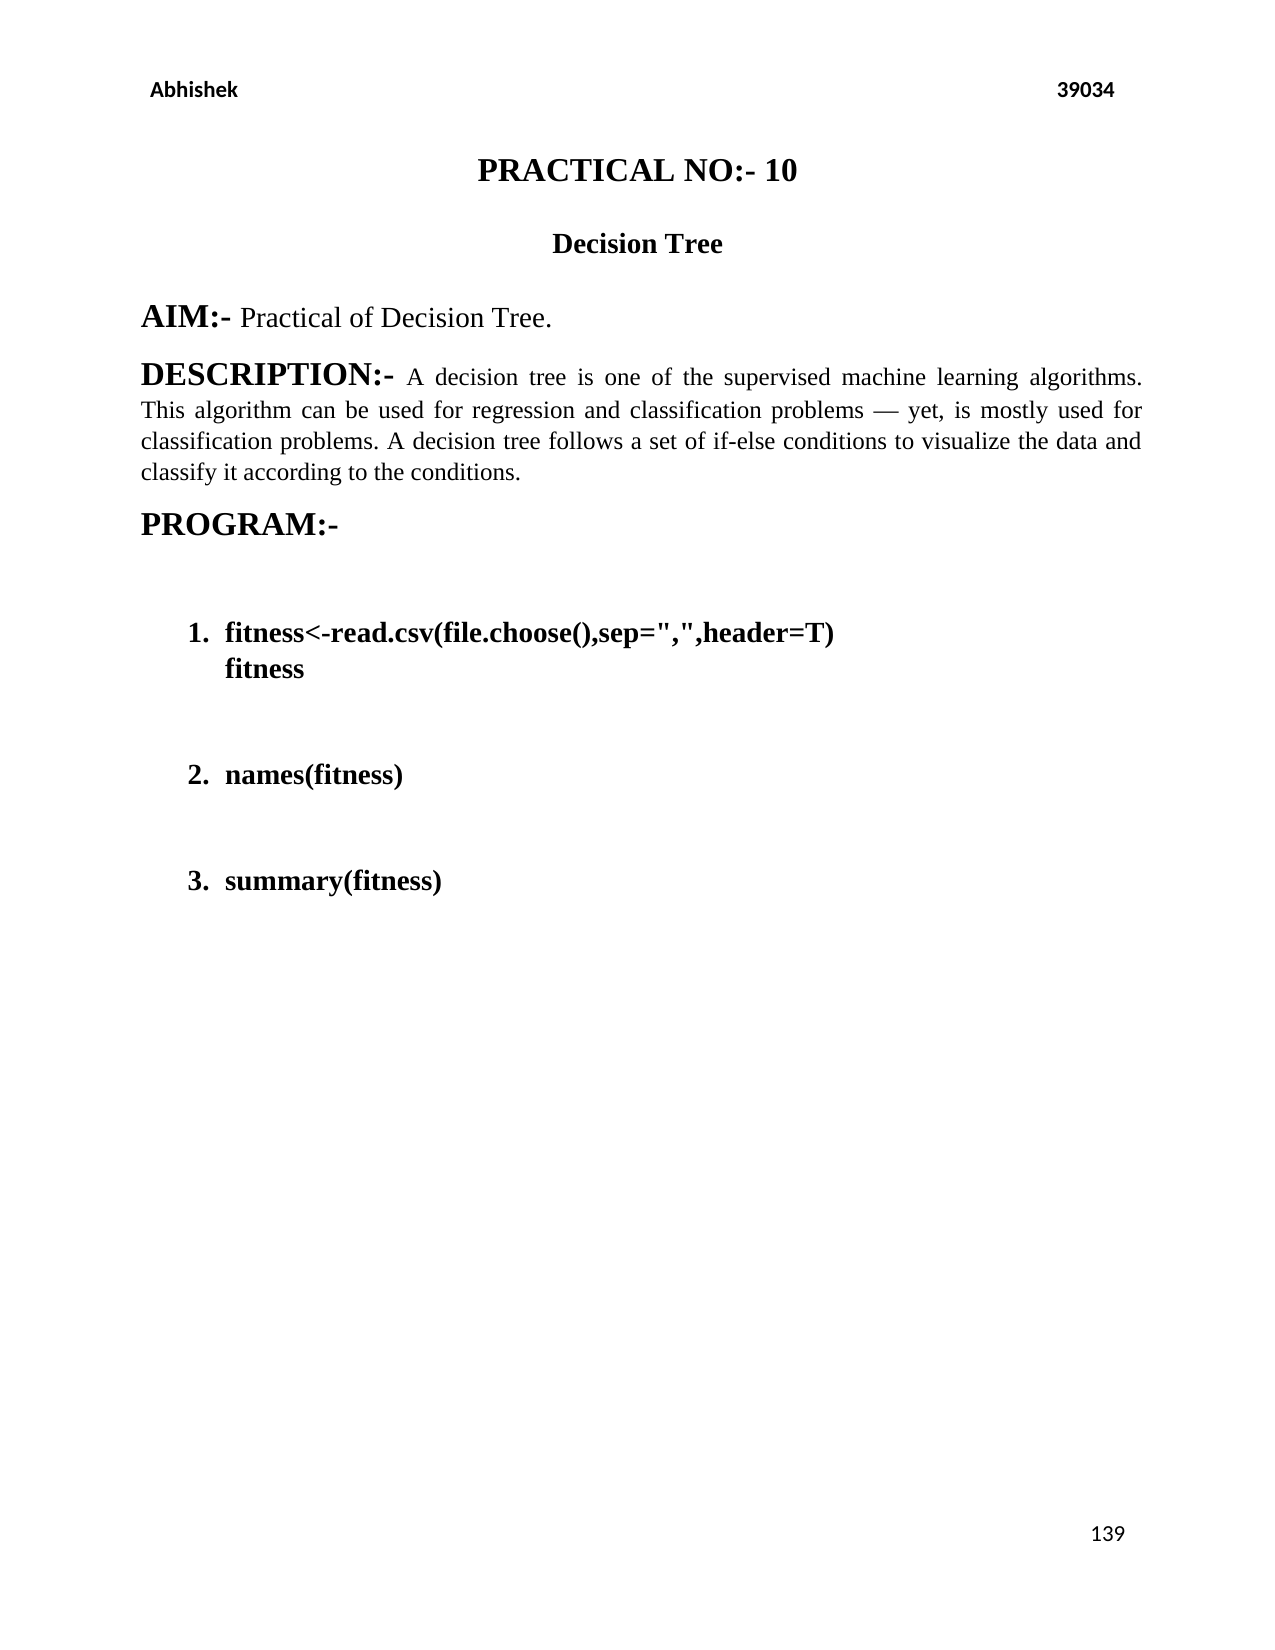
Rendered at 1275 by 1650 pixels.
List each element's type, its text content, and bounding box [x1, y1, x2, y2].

list fitness<-read.csv(file.choose(),sep=",",header=T) [187, 615, 1125, 649]
list names(fitness) [187, 757, 1125, 791]
text DESCRIPTION:- A decision tree is one of the supervised machine learning algorithms. This algorithm can be used for regression and classification problems — yet, is mostly used for classification problems. A decision tree follows a set of if-else conditions to visualize the data and classify it according to the conditions. [141, 354, 1144, 486]
list fitness [225, 652, 1125, 685]
text PROGRAM:- [141, 504, 1144, 543]
text AIM:- Practical of Decision Tree. [141, 296, 1144, 334]
text Decision Tree [150, 226, 1125, 259]
text PRACTICAL NO:- 10 [150, 150, 1125, 188]
list summary(fitness) [187, 863, 1125, 927]
